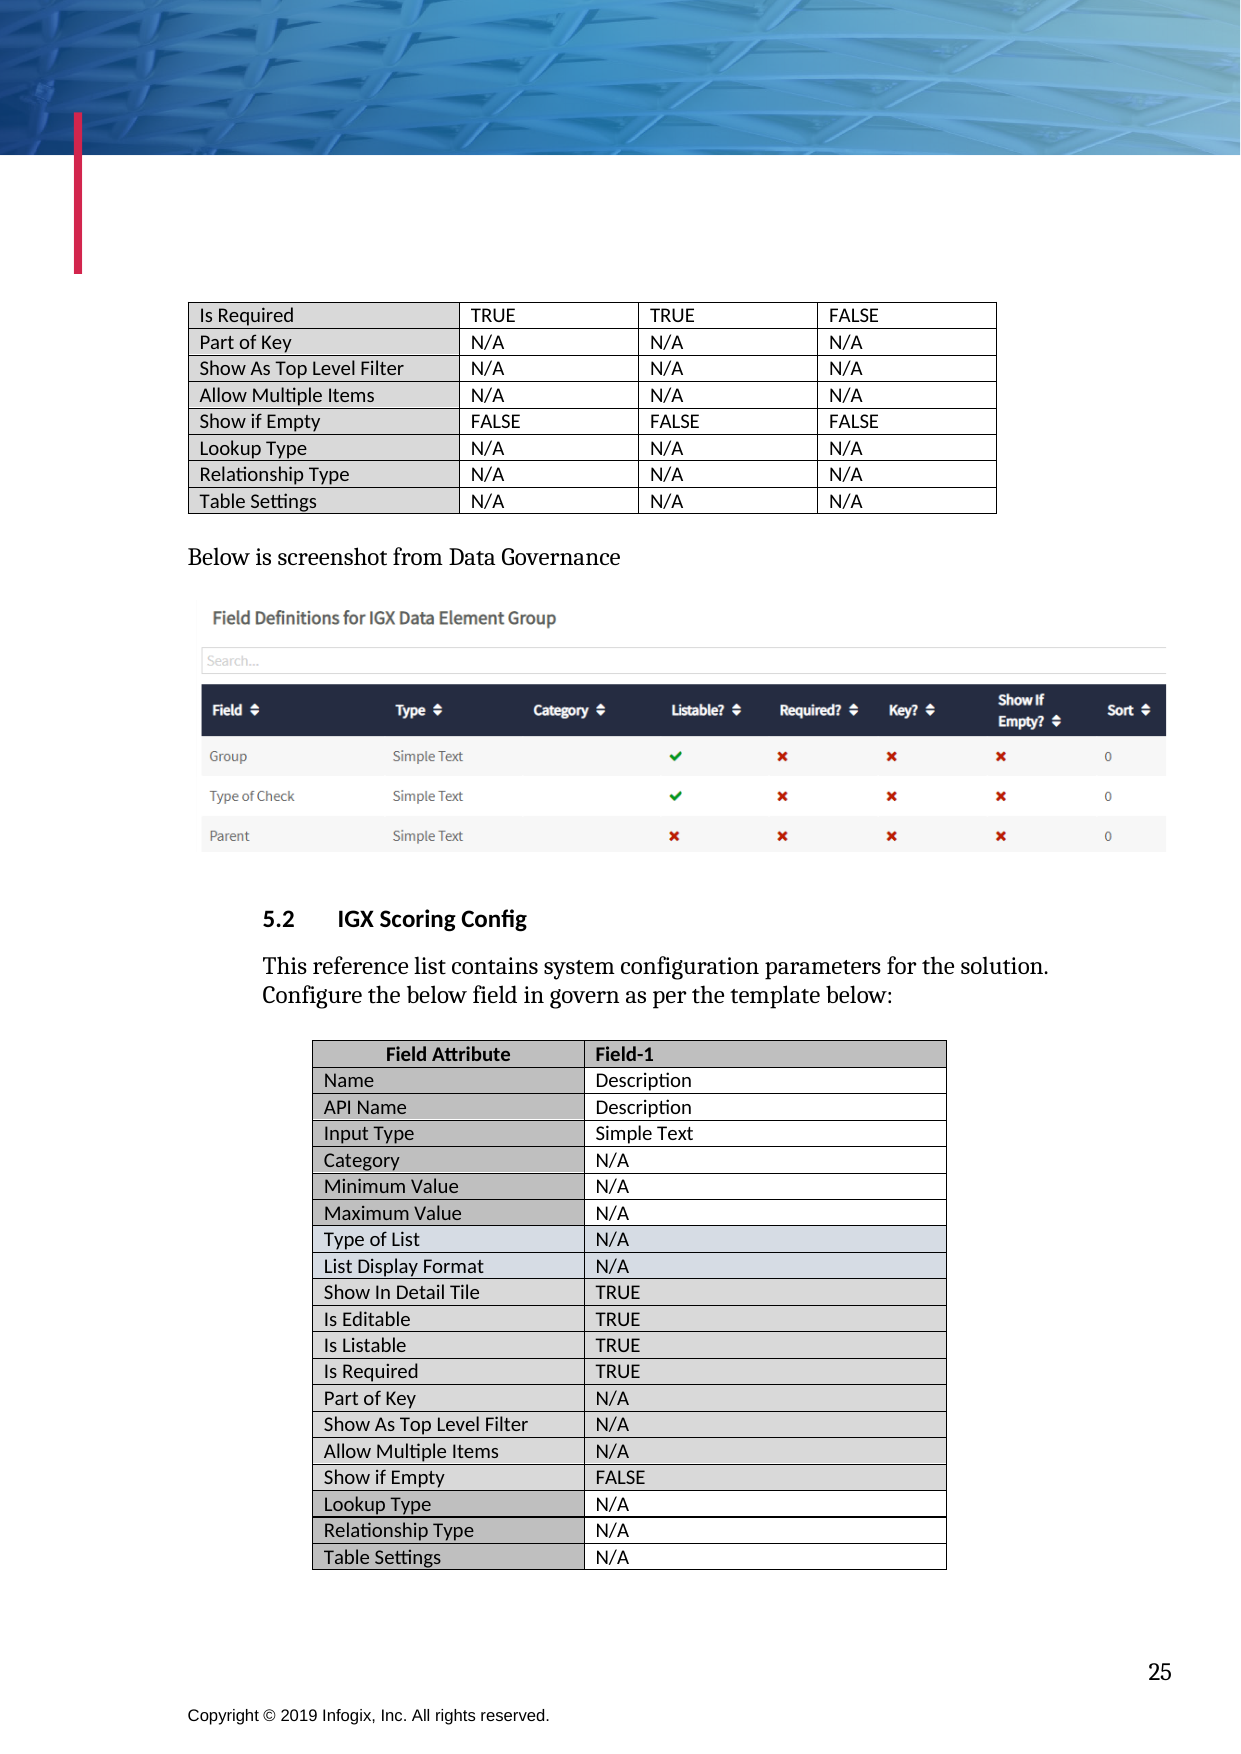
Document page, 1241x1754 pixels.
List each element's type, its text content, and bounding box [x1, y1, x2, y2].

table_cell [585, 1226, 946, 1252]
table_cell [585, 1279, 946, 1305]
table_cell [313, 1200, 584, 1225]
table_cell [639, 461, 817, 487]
table_cell N/A [460, 356, 638, 381]
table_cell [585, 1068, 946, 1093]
table_cell Is Required [189, 303, 459, 328]
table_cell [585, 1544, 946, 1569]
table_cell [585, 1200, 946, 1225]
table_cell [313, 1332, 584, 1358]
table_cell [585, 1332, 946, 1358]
text Configure the below field in govern as per the template below: [262, 981, 1172, 1010]
text This reference list contains system configuration parameters for the solution. [262, 952, 1172, 981]
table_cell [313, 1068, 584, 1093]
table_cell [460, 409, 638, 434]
subtitle IGX Scoring Config [262, 903, 1144, 934]
table_cell N/A [818, 356, 996, 381]
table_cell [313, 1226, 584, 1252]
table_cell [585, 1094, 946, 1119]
table_cell Show As Top Level Filter [189, 356, 459, 381]
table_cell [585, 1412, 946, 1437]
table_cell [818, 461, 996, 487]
table_cell TRUE [639, 303, 817, 328]
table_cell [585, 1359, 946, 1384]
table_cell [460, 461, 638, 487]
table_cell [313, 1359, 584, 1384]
table_cell N/A [639, 356, 817, 381]
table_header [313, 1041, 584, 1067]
text Below is screenshot from Data Governance [187, 543, 1172, 572]
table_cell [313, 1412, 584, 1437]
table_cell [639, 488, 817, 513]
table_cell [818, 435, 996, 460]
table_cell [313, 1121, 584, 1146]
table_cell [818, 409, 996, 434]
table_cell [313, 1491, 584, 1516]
picture [0, 0, 1241, 302]
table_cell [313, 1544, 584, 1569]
table_cell FALSE [818, 303, 996, 328]
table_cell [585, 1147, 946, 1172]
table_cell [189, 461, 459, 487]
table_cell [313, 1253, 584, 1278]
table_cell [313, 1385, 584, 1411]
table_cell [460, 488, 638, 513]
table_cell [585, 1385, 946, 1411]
table_cell Allow Multiple Items [189, 382, 459, 407]
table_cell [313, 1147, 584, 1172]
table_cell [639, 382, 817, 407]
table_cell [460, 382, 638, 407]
table_cell N/A [818, 329, 996, 354]
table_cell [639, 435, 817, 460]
table_cell N/A [639, 329, 817, 354]
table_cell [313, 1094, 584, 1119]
picture [196, 600, 1167, 852]
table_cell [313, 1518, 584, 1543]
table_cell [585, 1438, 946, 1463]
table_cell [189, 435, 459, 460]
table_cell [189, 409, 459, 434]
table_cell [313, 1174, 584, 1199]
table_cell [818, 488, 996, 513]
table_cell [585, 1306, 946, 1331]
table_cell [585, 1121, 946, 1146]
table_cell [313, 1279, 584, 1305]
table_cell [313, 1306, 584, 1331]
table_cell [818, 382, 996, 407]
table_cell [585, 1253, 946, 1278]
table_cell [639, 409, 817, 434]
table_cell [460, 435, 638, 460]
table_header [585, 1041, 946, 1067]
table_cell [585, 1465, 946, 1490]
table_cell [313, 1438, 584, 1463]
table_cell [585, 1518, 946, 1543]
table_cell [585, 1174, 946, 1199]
table_cell TRUE [460, 303, 638, 328]
table_cell Part of Key [189, 329, 459, 354]
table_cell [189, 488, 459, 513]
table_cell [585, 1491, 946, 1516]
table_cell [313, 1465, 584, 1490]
table_cell N/A [460, 329, 638, 354]
